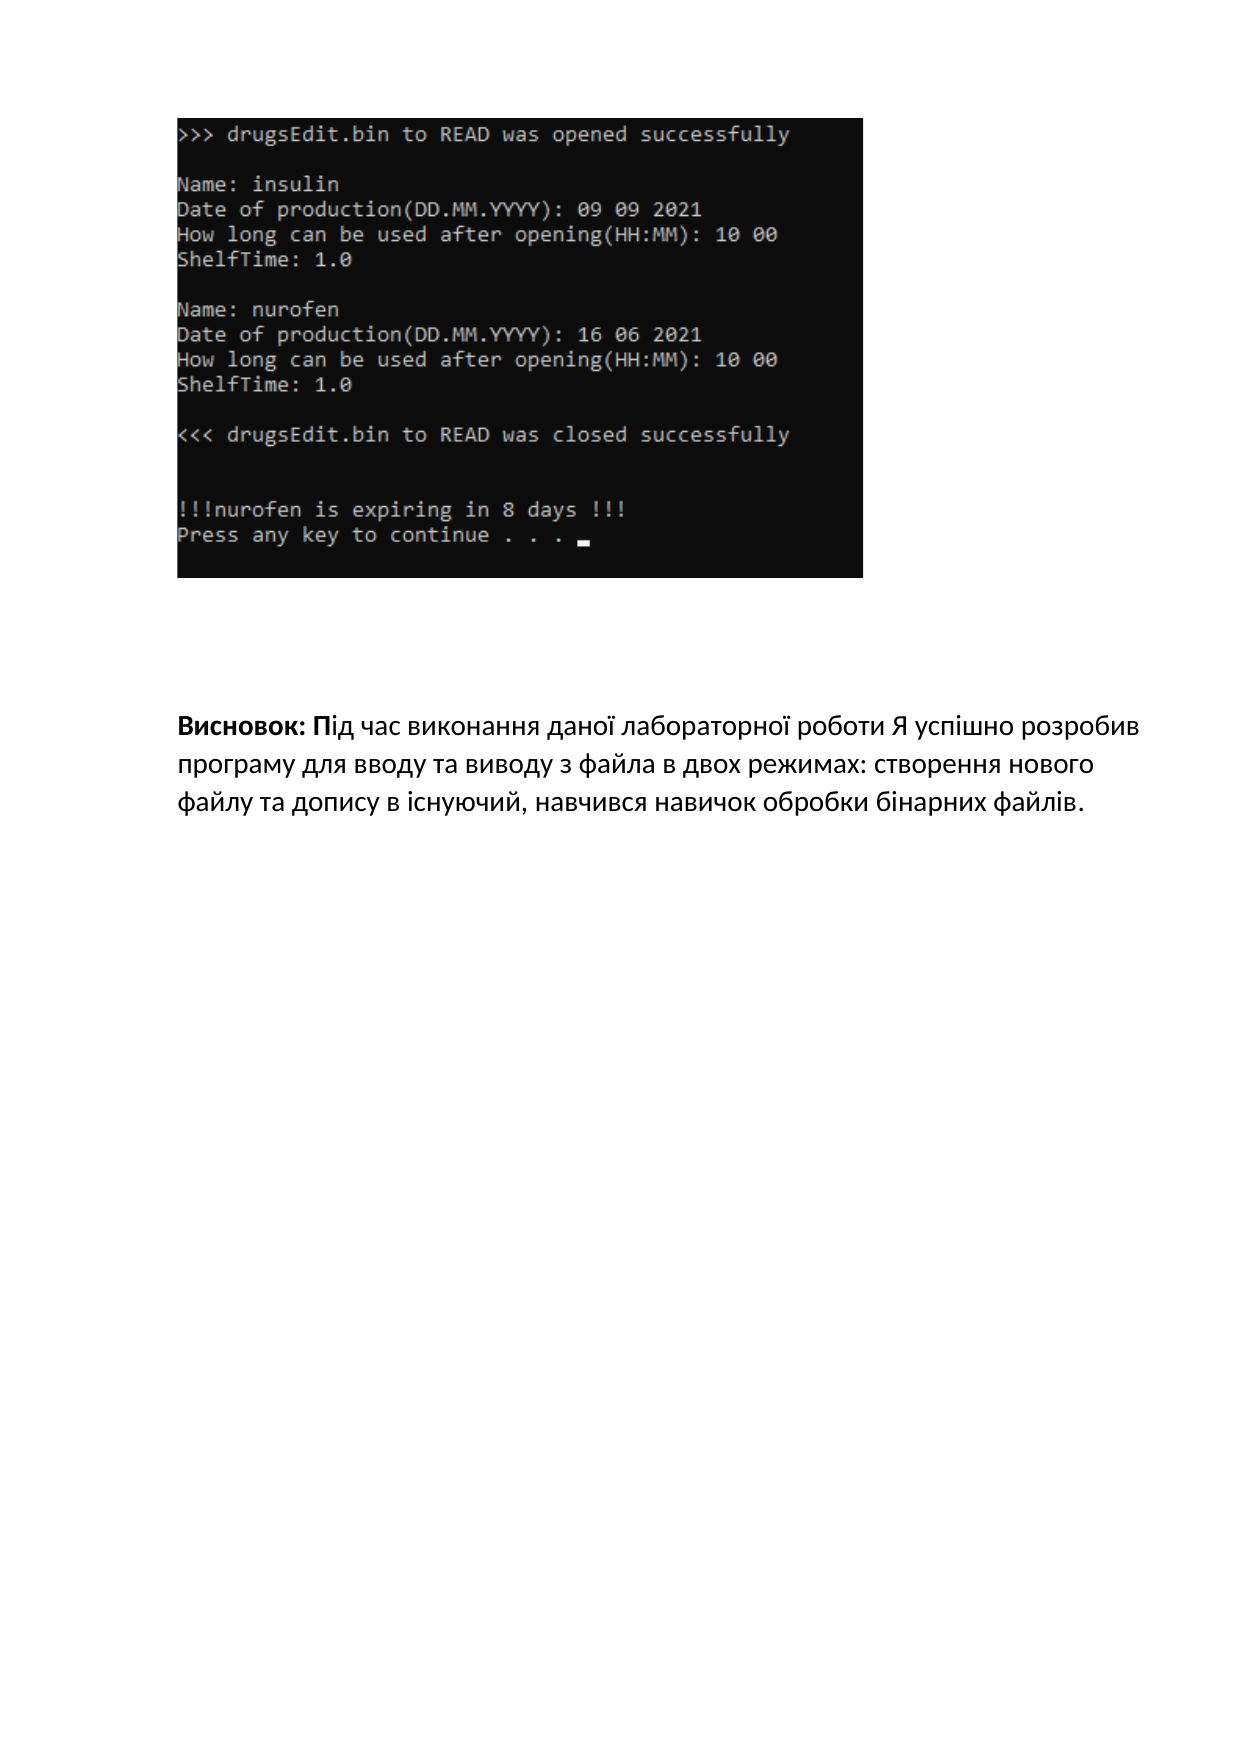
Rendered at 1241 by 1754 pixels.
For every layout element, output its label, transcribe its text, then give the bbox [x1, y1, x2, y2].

picture [177, 118, 864, 578]
text Висновок: Під час виконання даної лабораторної роботи Я успішно розробив програму для вводу та виводу з файла в двох режимах: створення нового файлу та допису в існуючий, навчився навичок обробки бінарних файлів. [177, 707, 1152, 819]
